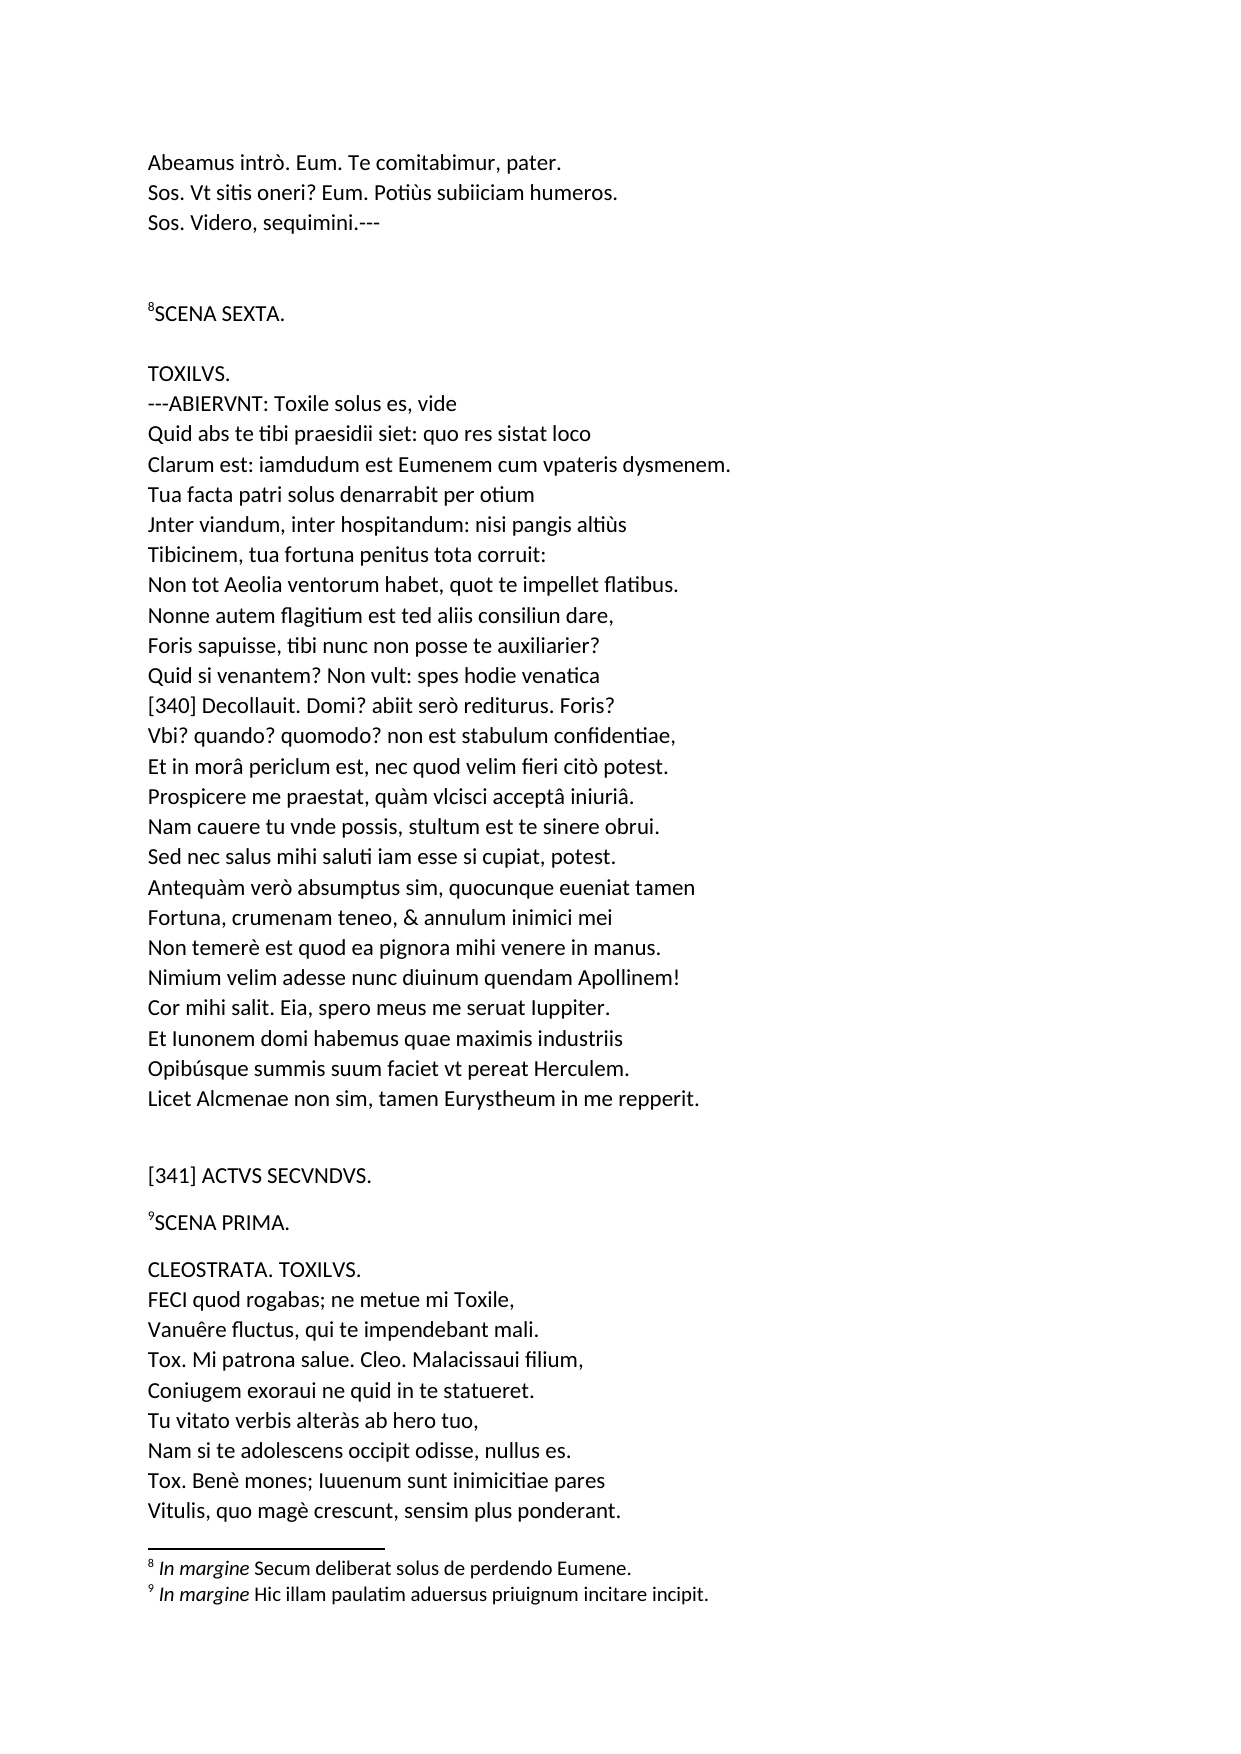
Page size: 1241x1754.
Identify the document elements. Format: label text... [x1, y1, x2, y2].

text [148, 1255, 1093, 1524]
text [341] ACTVS SECVNDVS. [148, 1161, 1093, 1189]
text SCENA PRIMA. [148, 1208, 1093, 1236]
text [148, 148, 1093, 1142]
